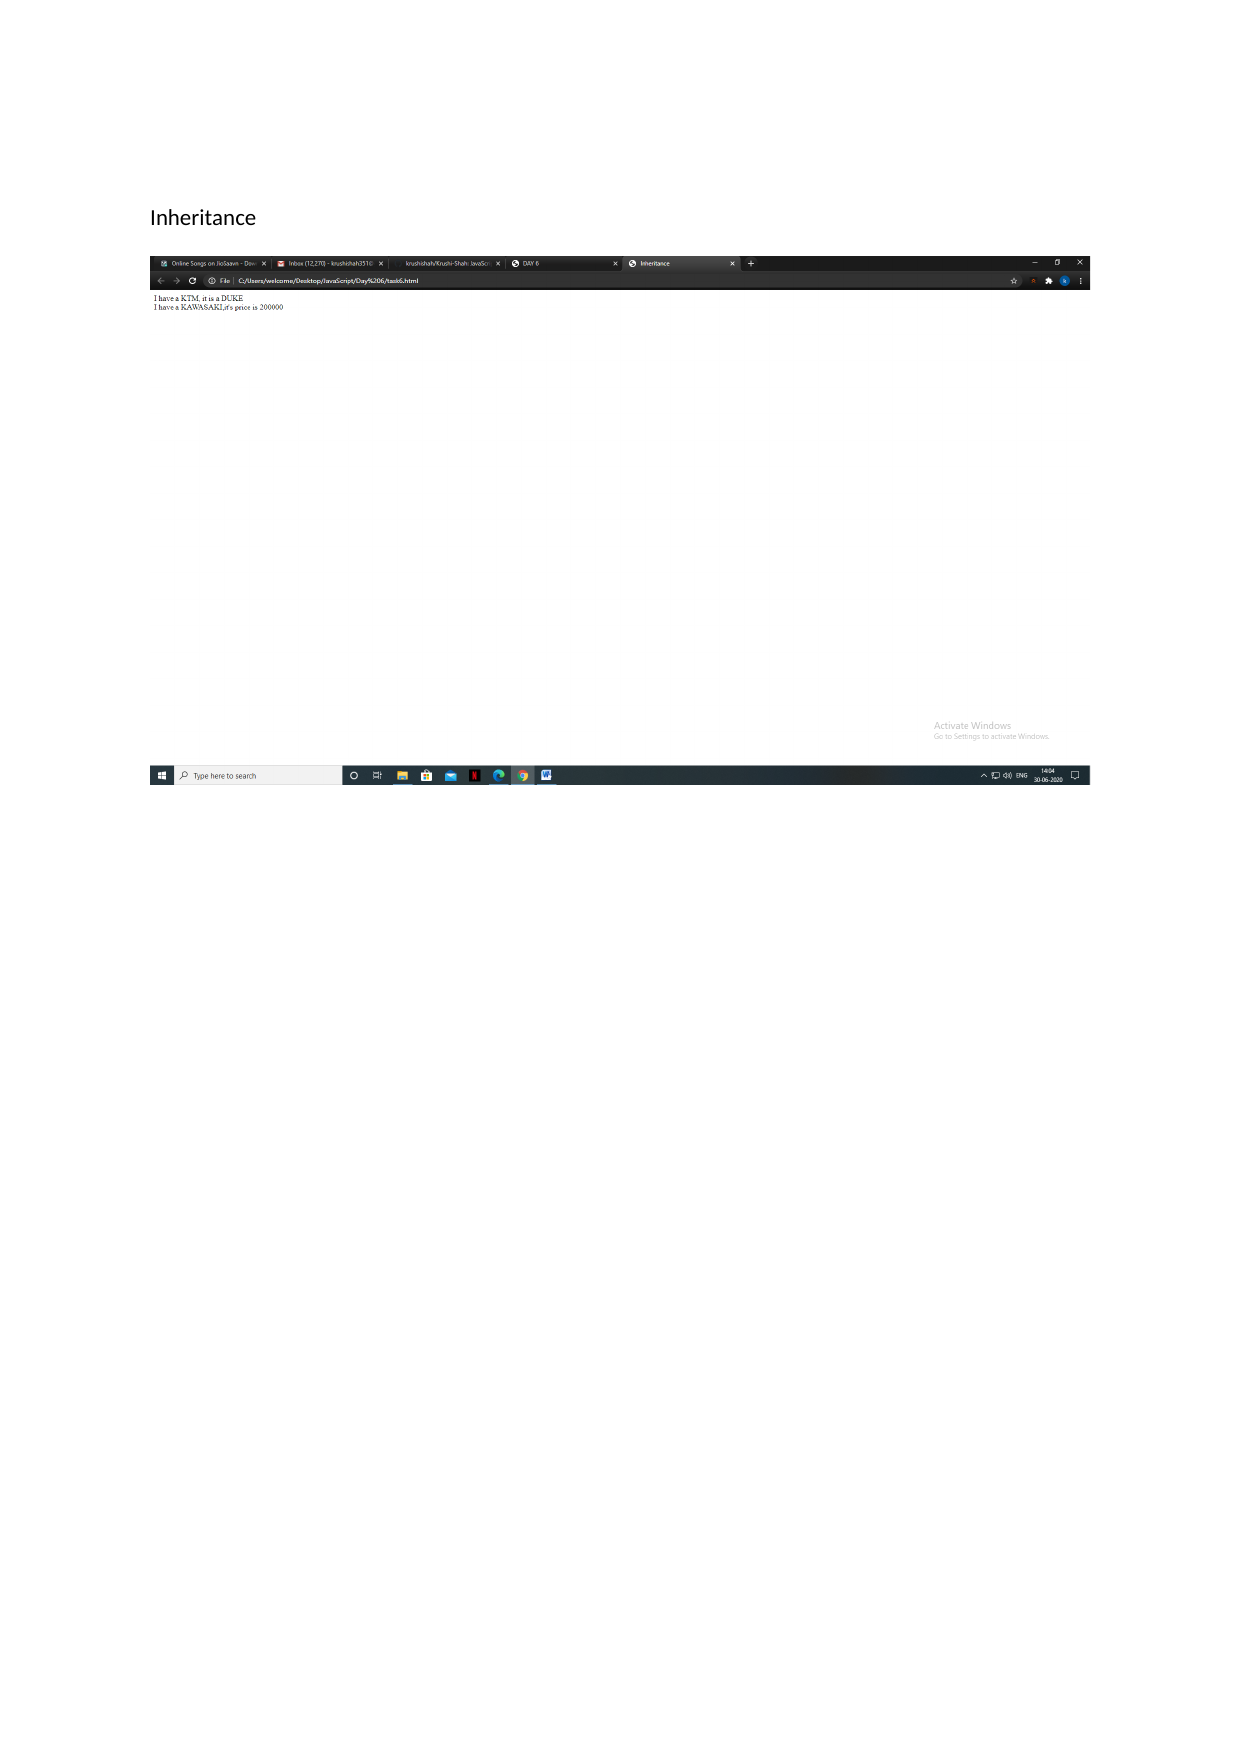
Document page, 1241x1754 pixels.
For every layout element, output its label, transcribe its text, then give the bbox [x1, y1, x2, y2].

picture [150, 256, 1091, 785]
text Inheritance [150, 203, 1090, 231]
